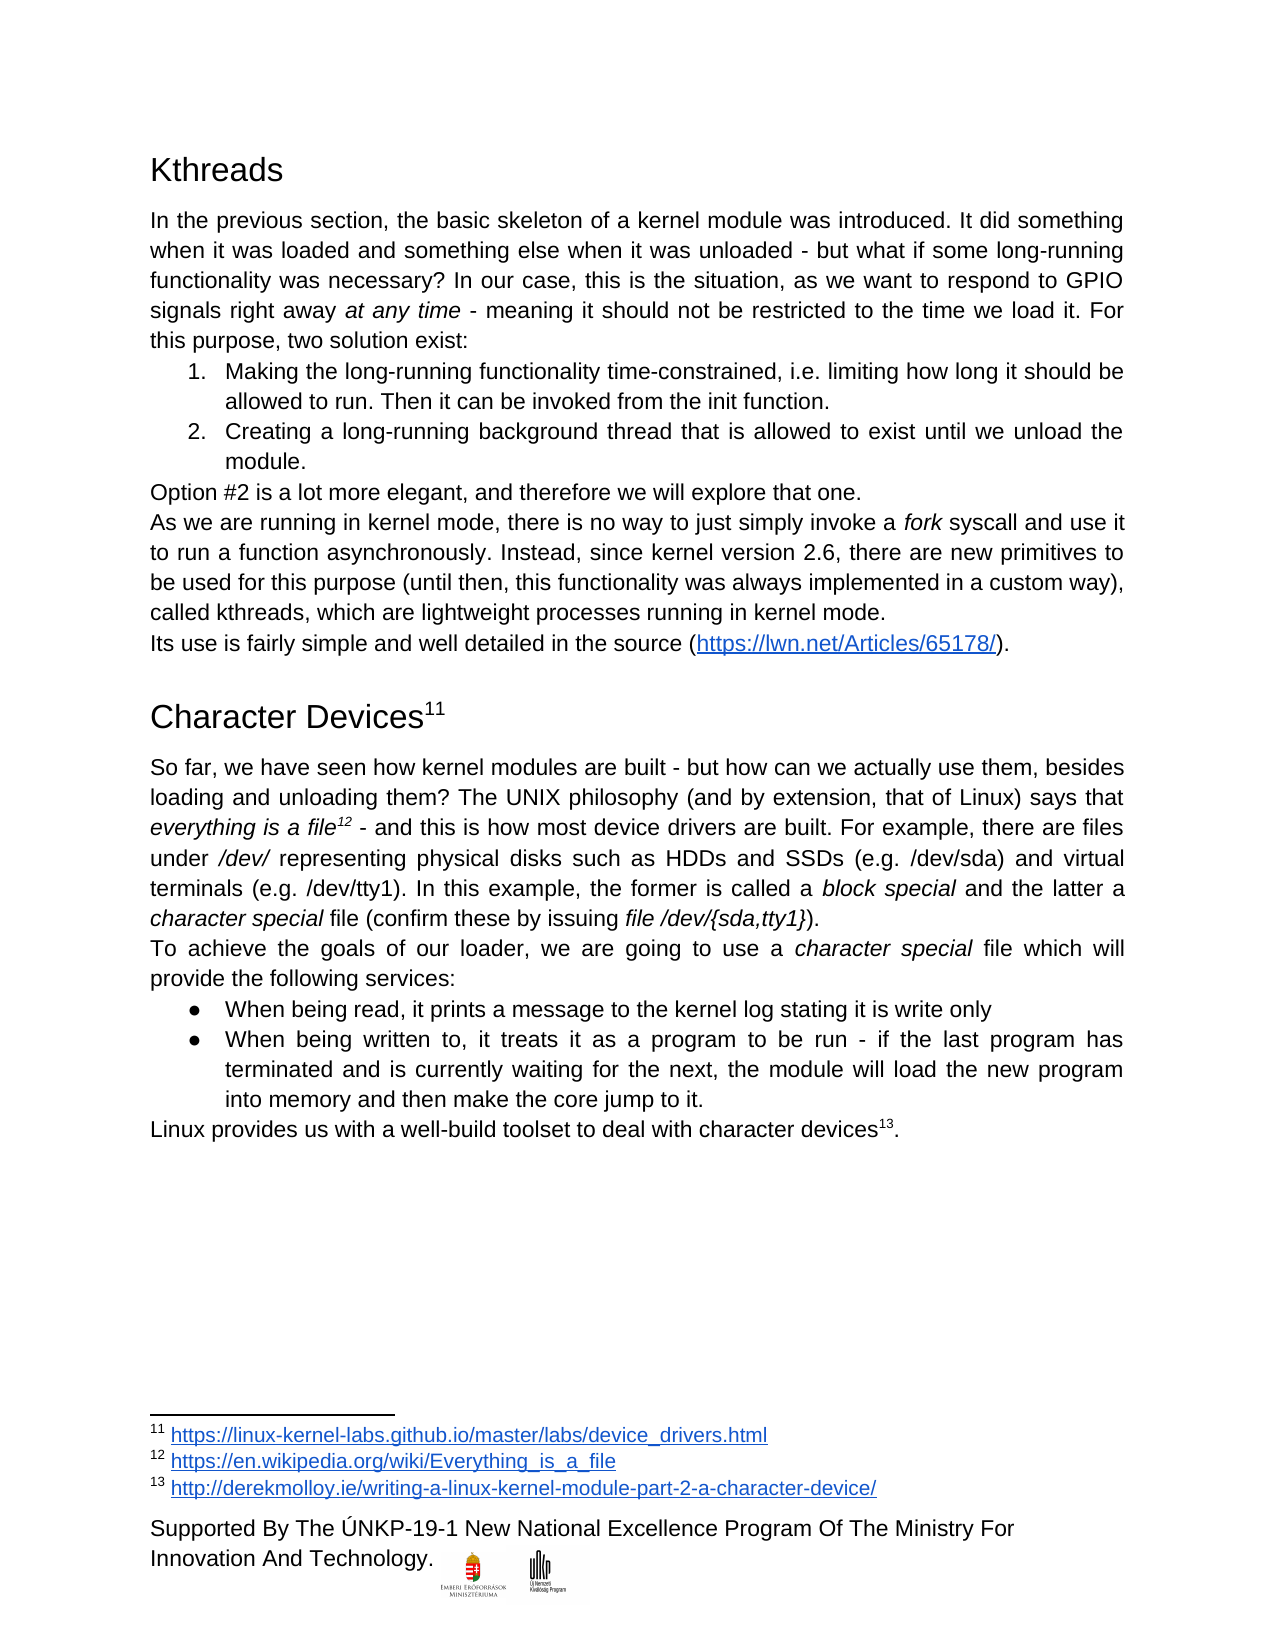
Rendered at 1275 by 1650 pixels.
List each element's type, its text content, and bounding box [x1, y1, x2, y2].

list When being written to, it treats it as a program to be run - if the last program has terminated and is currently waiting for the next, the module will load the new program into memory and then make the core jump to it. [187, 1026, 1125, 1113]
subtitle Character Devices [150, 697, 1125, 736]
text Linux provides us with a well-build toolset to deal with character devices. [150, 1116, 1125, 1143]
text In the previous section, the basic skeleton of a kernel module was introduced. It did something when it was loaded and something else when it was unloaded - but what if some long-running functionality was necessary? In our case, this is the situation, as we want to respond to GPIO signals right away at any time - meaning it should not be restricted to the time we load it. For this purpose, two solution exist: [150, 207, 1125, 354]
text So far, we have seen how kernel modules are built - but how can we actually use them, besides loading and unloading them? The UNIX philosophy (and by extension, that of Linux) says that everything is a file - and this is how most device drivers are built. For example, there are files under /dev/ representing physical disks such as HDDs and SSDs (e.g. /dev/sda) and virtual terminals (e.g. /dev/tty1). In this example, the former is called a block special and the latter a character special file (confirm these by issuing file /dev/{sda,tty1}). [150, 754, 1125, 931]
text To achieve the goals of our loader, we are going to use a character special file which will provide the following services: [150, 935, 1125, 992]
text Its use is fairly simple and well detailed in the source (https://lwn.net/Articles/65178/). [150, 629, 1125, 656]
subtitle Kthreads [150, 150, 1125, 188]
picture [440, 1545, 591, 1605]
list When being read, it prints a message to the kernel log stating it is write only [187, 996, 1125, 1022]
list Creating a long-running background thread that is allowed to exist until we unload the module. [187, 418, 1125, 475]
text As we are running in kernel mode, there is no way to just simply invoke a fork syscall and use it to run a function asynchronously. Instead, since kernel version 2.6, there are new primitives to be used for this purpose (until then, this functionality was always implemented in a custom way), called kthreads, which are lightweight processes running in kernel mode. [150, 509, 1125, 626]
text Option #2 is a lot more elegant, and therefore we will explore that one. [150, 478, 1125, 505]
list Making the long-running functionality time-constrained, i.e. limiting how long it should be allowed to run. Then it can be invoked from the init function. [187, 358, 1125, 414]
